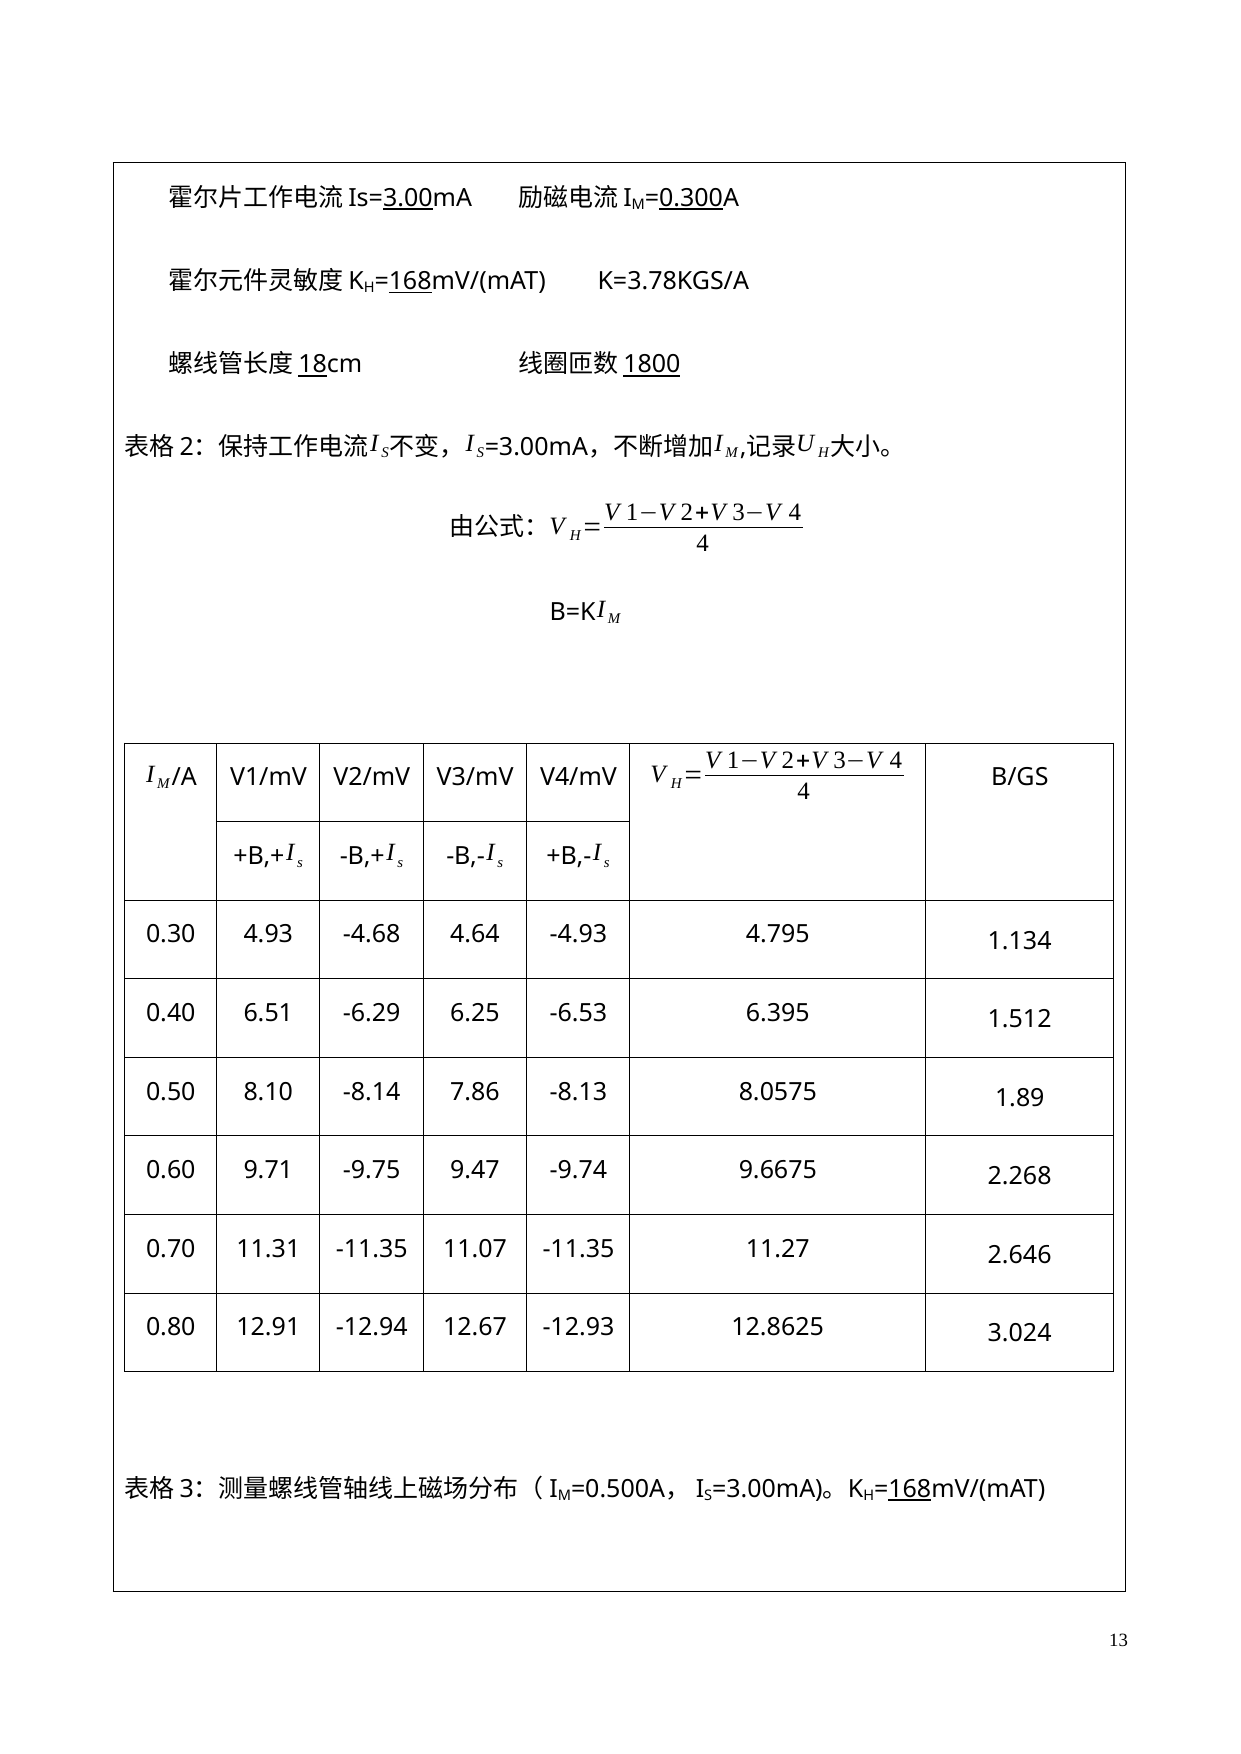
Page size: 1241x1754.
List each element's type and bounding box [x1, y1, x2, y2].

table_cell [114, 163, 1125, 1591]
